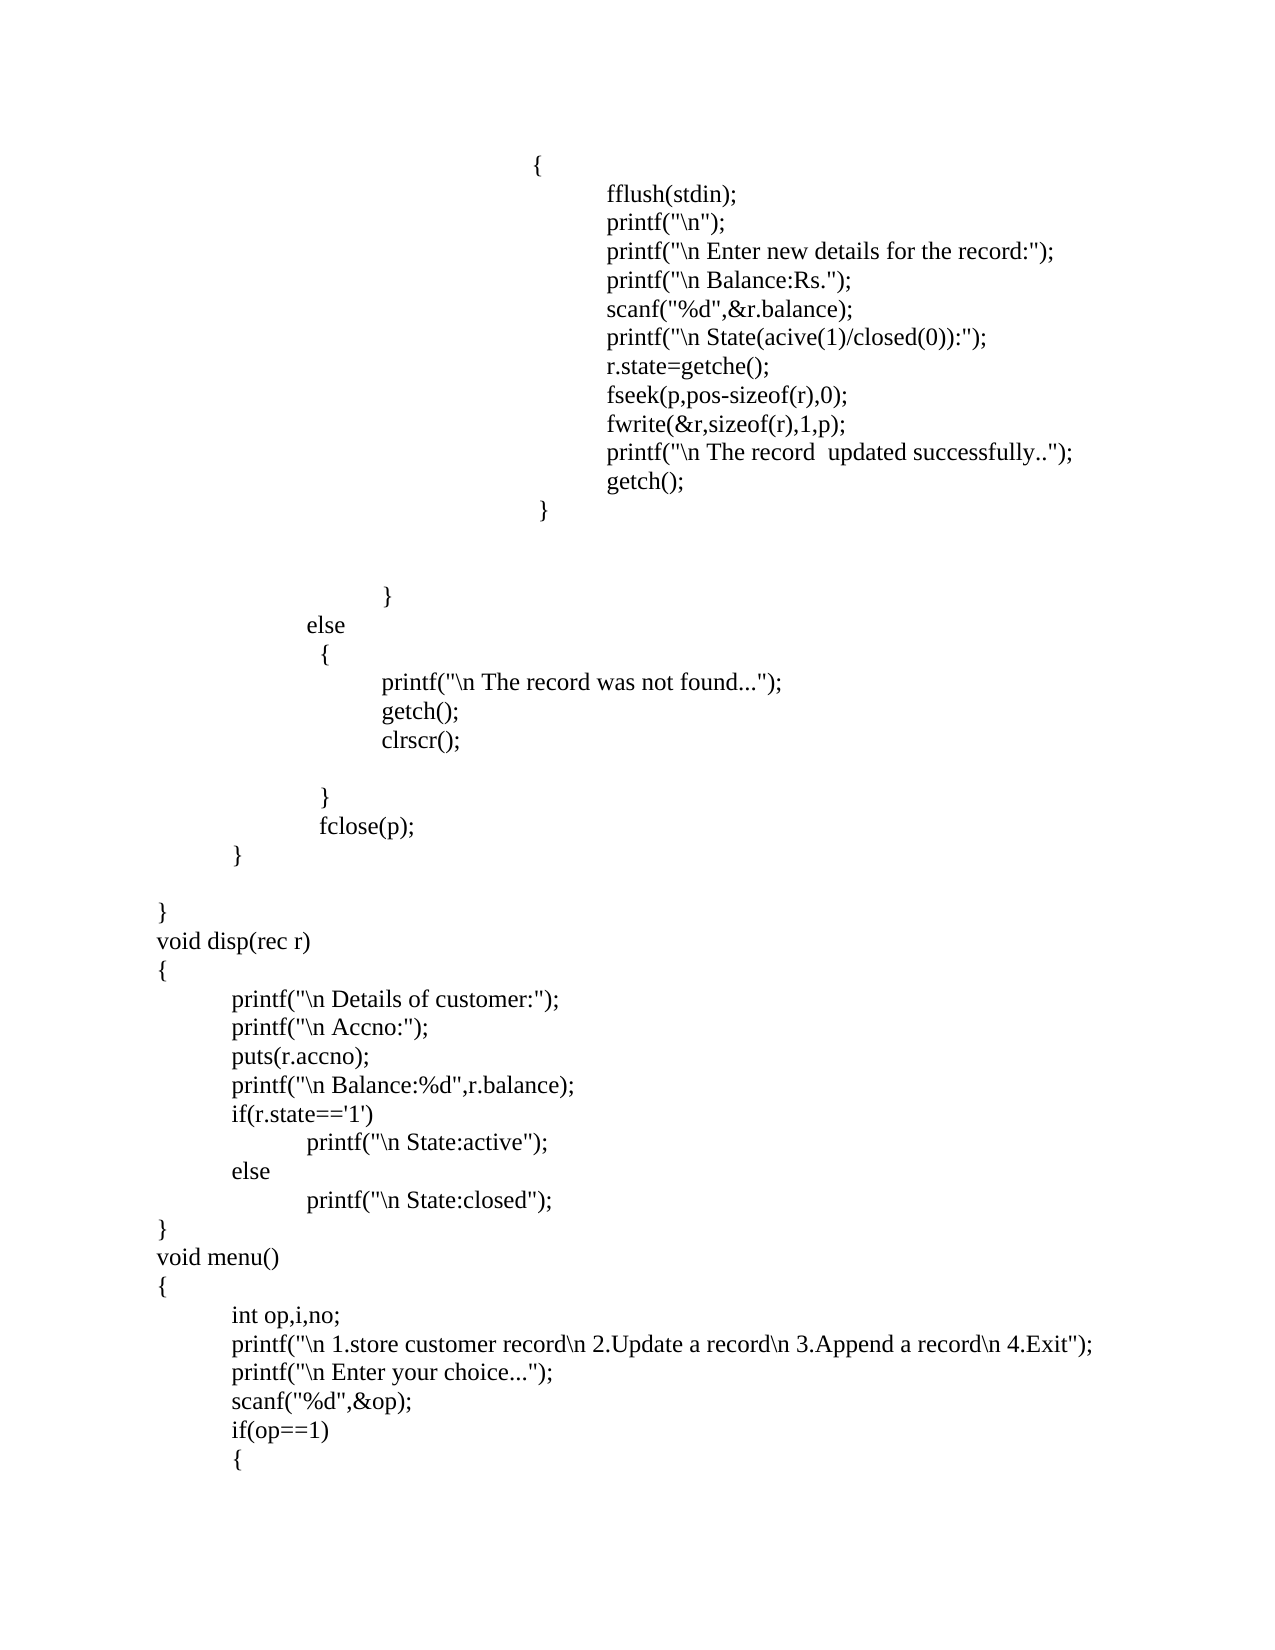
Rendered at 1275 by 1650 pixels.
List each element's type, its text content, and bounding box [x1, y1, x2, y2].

text } [156, 1214, 1118, 1242]
text int op,i,no; [156, 1300, 1118, 1329]
text fclose(p); [156, 811, 1118, 840]
text { [156, 150, 1118, 179]
text printf("\n State:active"); [156, 1127, 1118, 1156]
text { [156, 639, 1118, 667]
text void menu() [156, 1242, 1118, 1271]
text scanf("%d",&r.balance); [156, 294, 1118, 322]
text } [156, 581, 1118, 610]
text r.state=getche(); [156, 351, 1118, 380]
text scanf("%d",&op); [156, 1386, 1118, 1415]
text printf("\n The record was not found..."); [156, 667, 1118, 696]
text fwrite(&r,sizeof(r),1,p); [156, 409, 1118, 437]
text puts(r.accno); [156, 1041, 1118, 1070]
text else [156, 1156, 1118, 1185]
text { [156, 955, 1118, 984]
text fflush(stdin); [156, 179, 1118, 207]
text } [156, 782, 1118, 811]
text printf("\n Balance:Rs."); [156, 265, 1118, 294]
text } [156, 495, 1118, 524]
text fseek(p,pos-sizeof(r),0); [156, 380, 1118, 409]
text void disp(rec r) [156, 926, 1118, 955]
text printf("\n Enter your choice..."); [156, 1357, 1118, 1386]
text printf("\n Details of customer:"); [156, 984, 1118, 1012]
text getch(); [156, 696, 1118, 725]
text else [156, 610, 1118, 639]
text printf("\n"); [156, 207, 1118, 236]
text { [156, 1444, 1118, 1472]
text printf("\n 1.store customer record\n 2.Update a record\n 3.Append a record\n 4.Exit"); [156, 1329, 1118, 1357]
text printf("\n State(acive(1)/closed(0)):"); [156, 322, 1118, 351]
text } [156, 840, 1118, 869]
text printf("\n The record updated successfully.."); [156, 437, 1118, 466]
text printf("\n State:closed"); [156, 1185, 1118, 1214]
text printf("\n Enter new details for the record:"); [156, 236, 1118, 265]
text if(op==1) [156, 1415, 1118, 1444]
text getch(); [156, 466, 1118, 495]
text { [156, 1271, 1118, 1300]
text printf("\n Accno:"); [156, 1012, 1118, 1041]
text clrscr(); [156, 725, 1118, 754]
text } [156, 897, 1118, 926]
text printf("\n Balance:%d",r.balance); [156, 1070, 1118, 1099]
text if(r.state=='1') [156, 1099, 1118, 1127]
